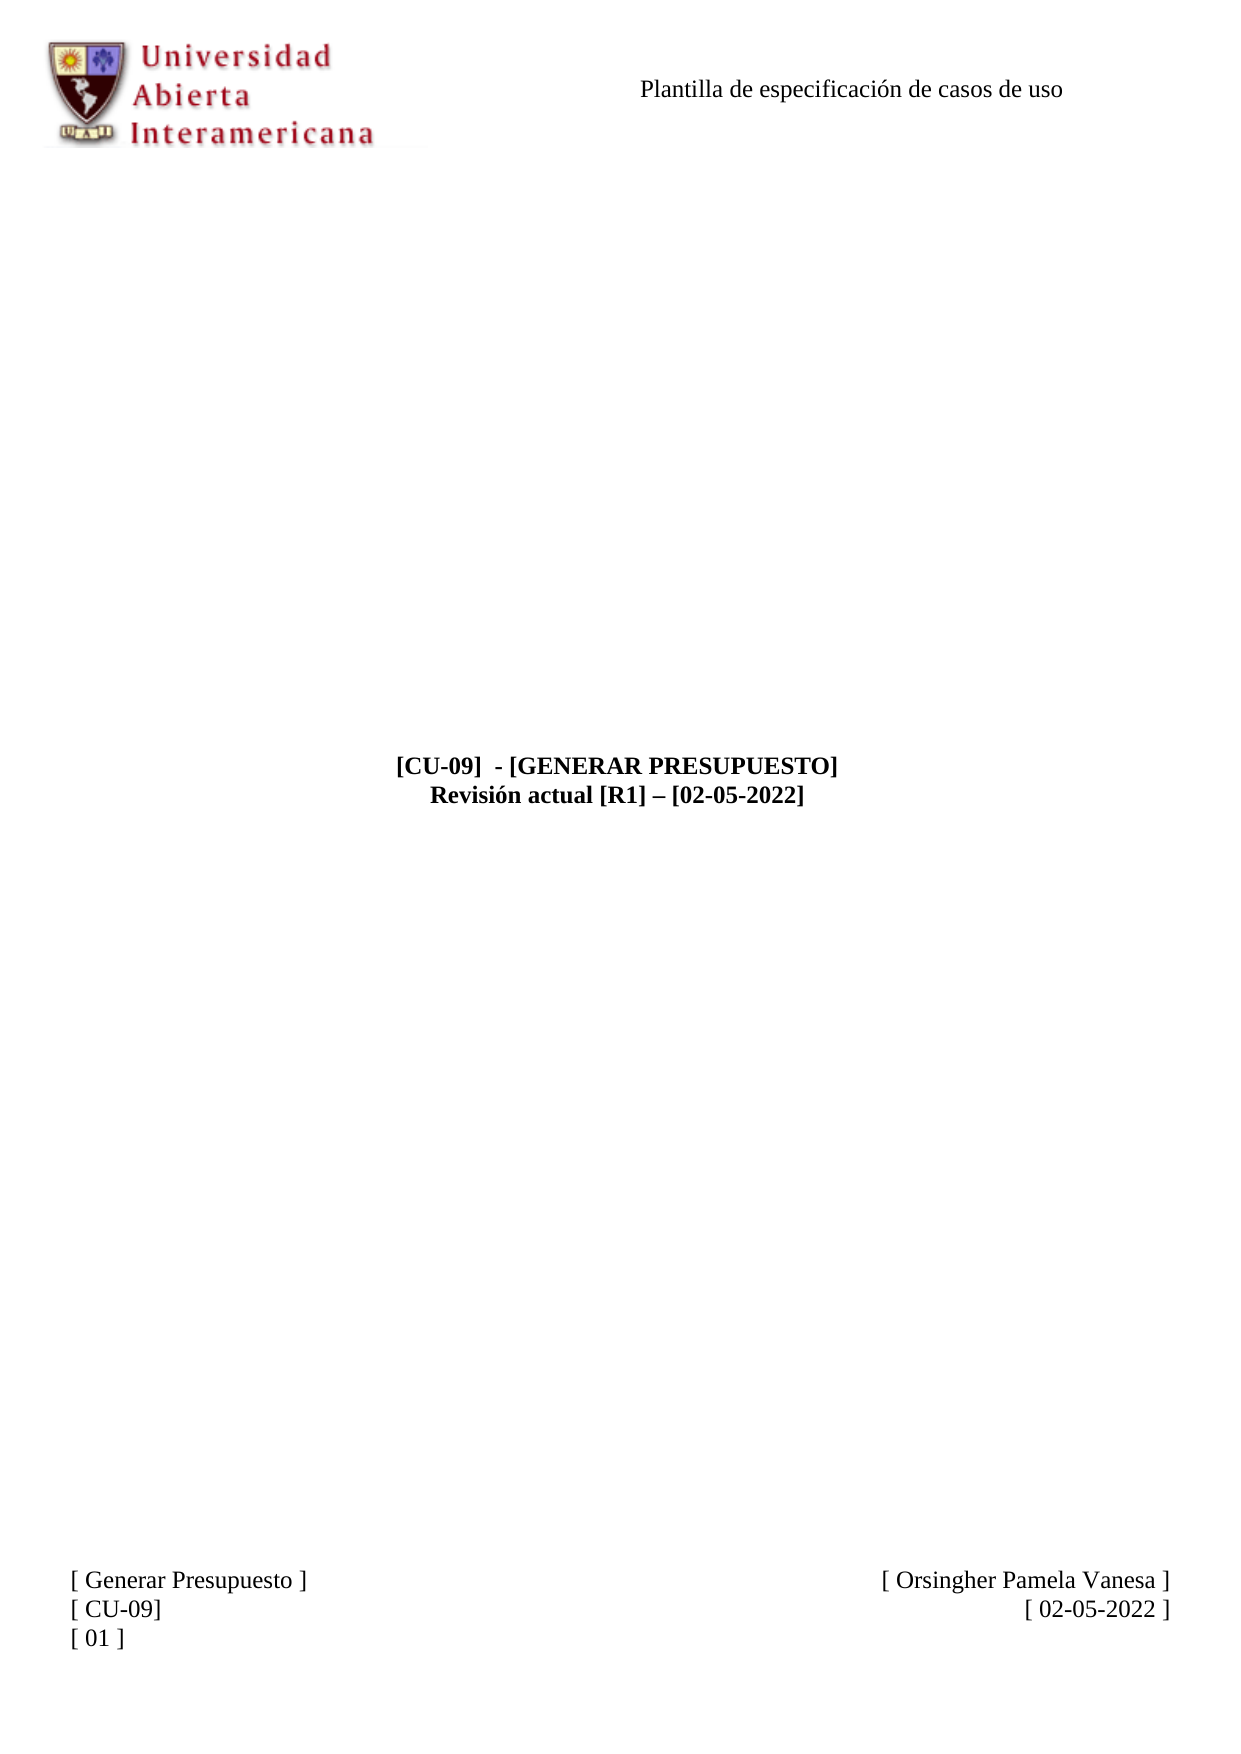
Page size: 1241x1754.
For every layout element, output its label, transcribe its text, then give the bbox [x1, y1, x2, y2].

picture [24, 38, 428, 148]
text Revisión actual [R1] – [02-05-2022] [177, 780, 1057, 809]
text [CU-09] - [GENERAR PRESUPUESTO] [177, 751, 1057, 780]
